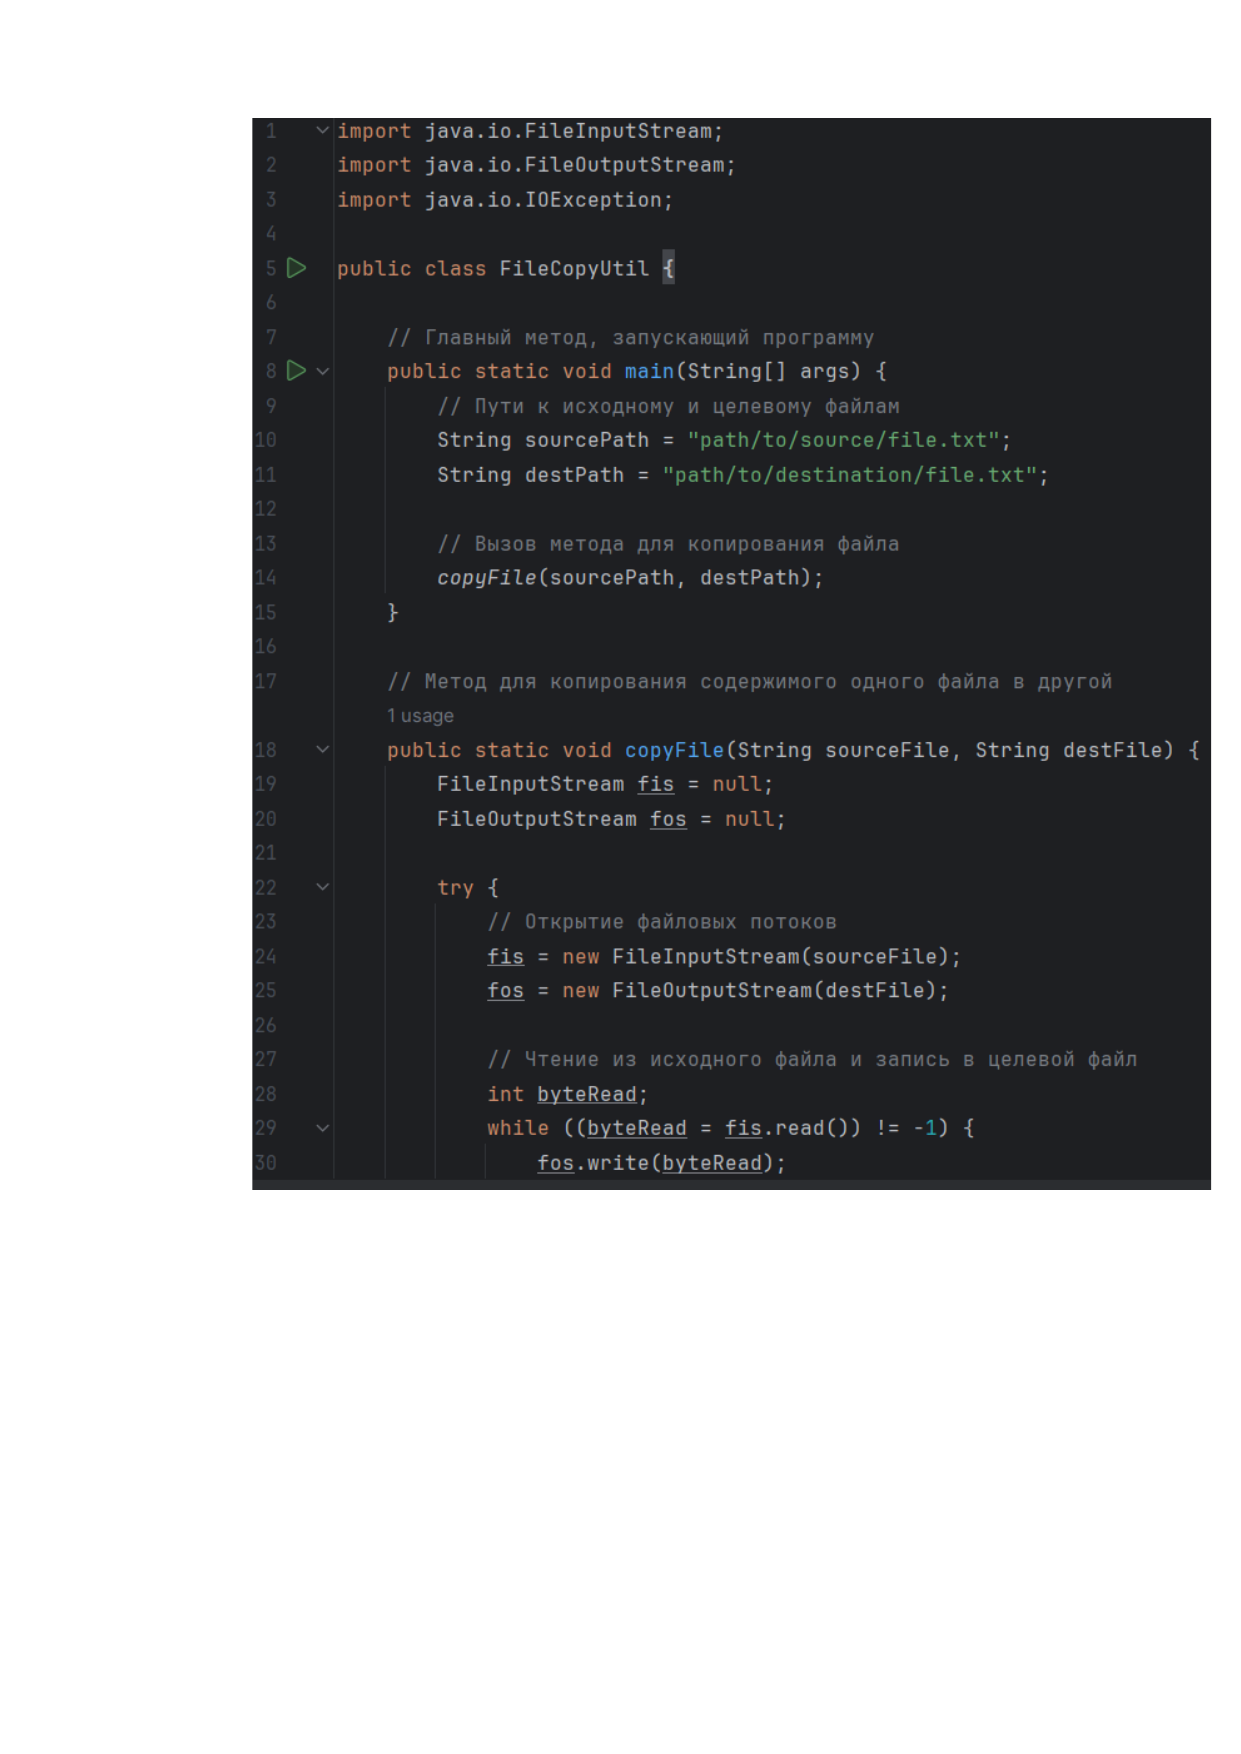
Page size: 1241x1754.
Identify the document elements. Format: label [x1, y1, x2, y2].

picture [252, 118, 1212, 1190]
